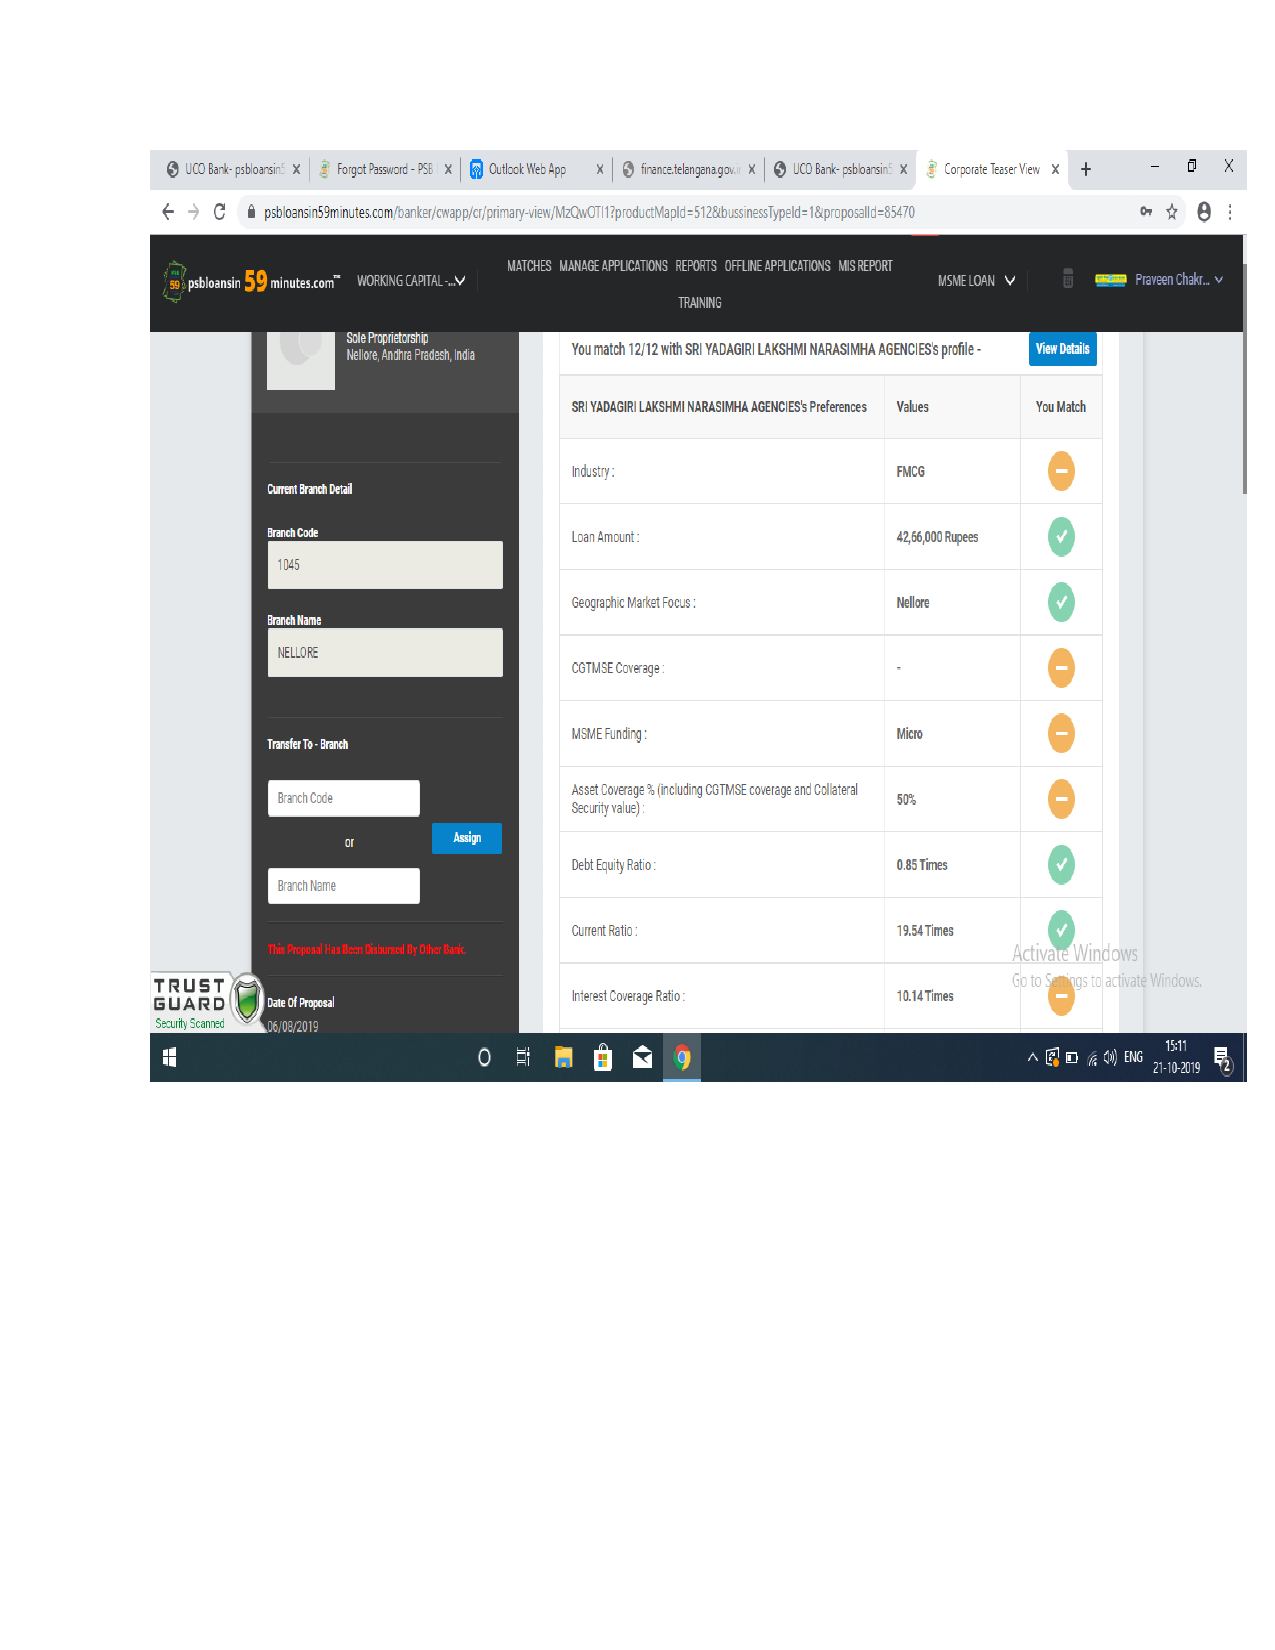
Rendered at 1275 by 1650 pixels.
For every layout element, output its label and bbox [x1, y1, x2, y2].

picture [150, 150, 1247, 1082]
